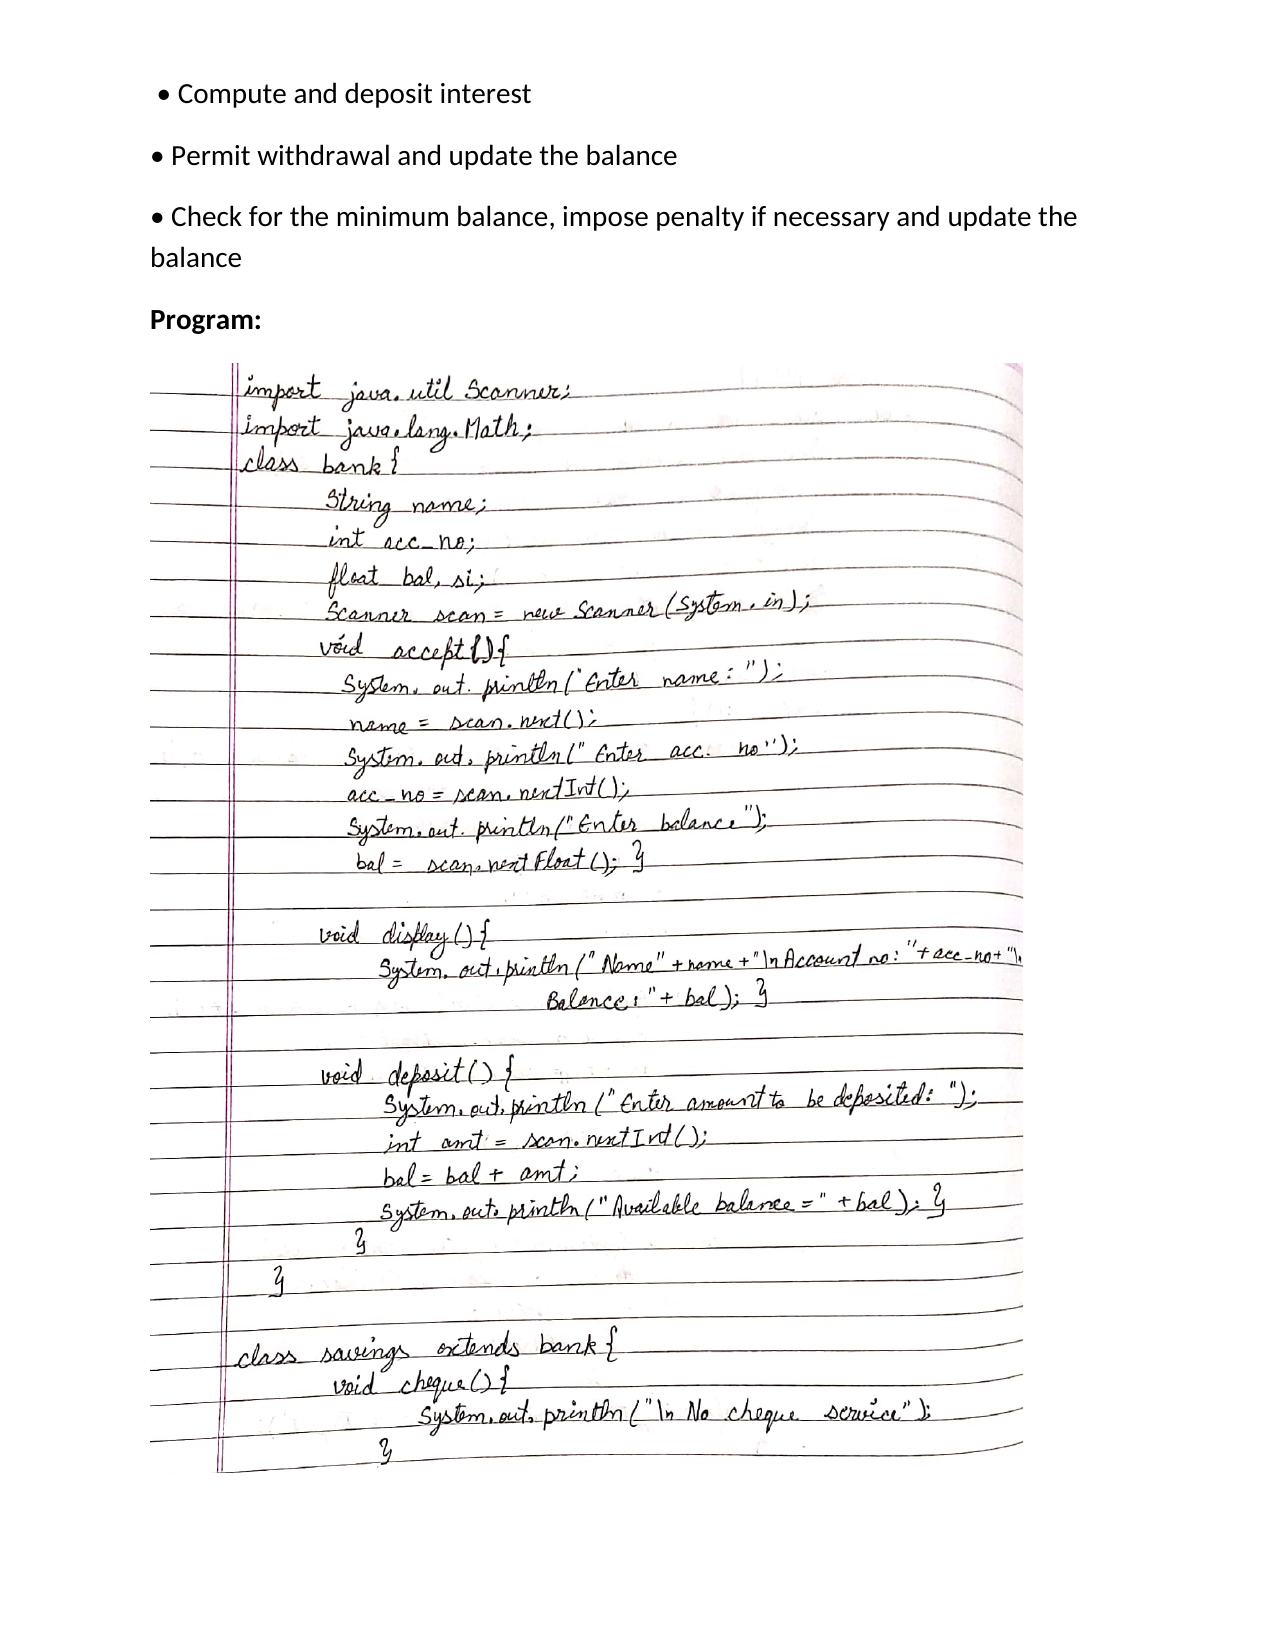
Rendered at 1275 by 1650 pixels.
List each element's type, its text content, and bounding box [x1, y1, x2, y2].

text • Permit withdrawal and update the balance [150, 137, 1125, 172]
text Program: [150, 301, 1125, 337]
text • Compute and deposit interest [150, 75, 1125, 111]
picture [150, 363, 1024, 1473]
text • Check for the minimum balance, impose penalty if necessary and update the balance [150, 198, 1125, 275]
